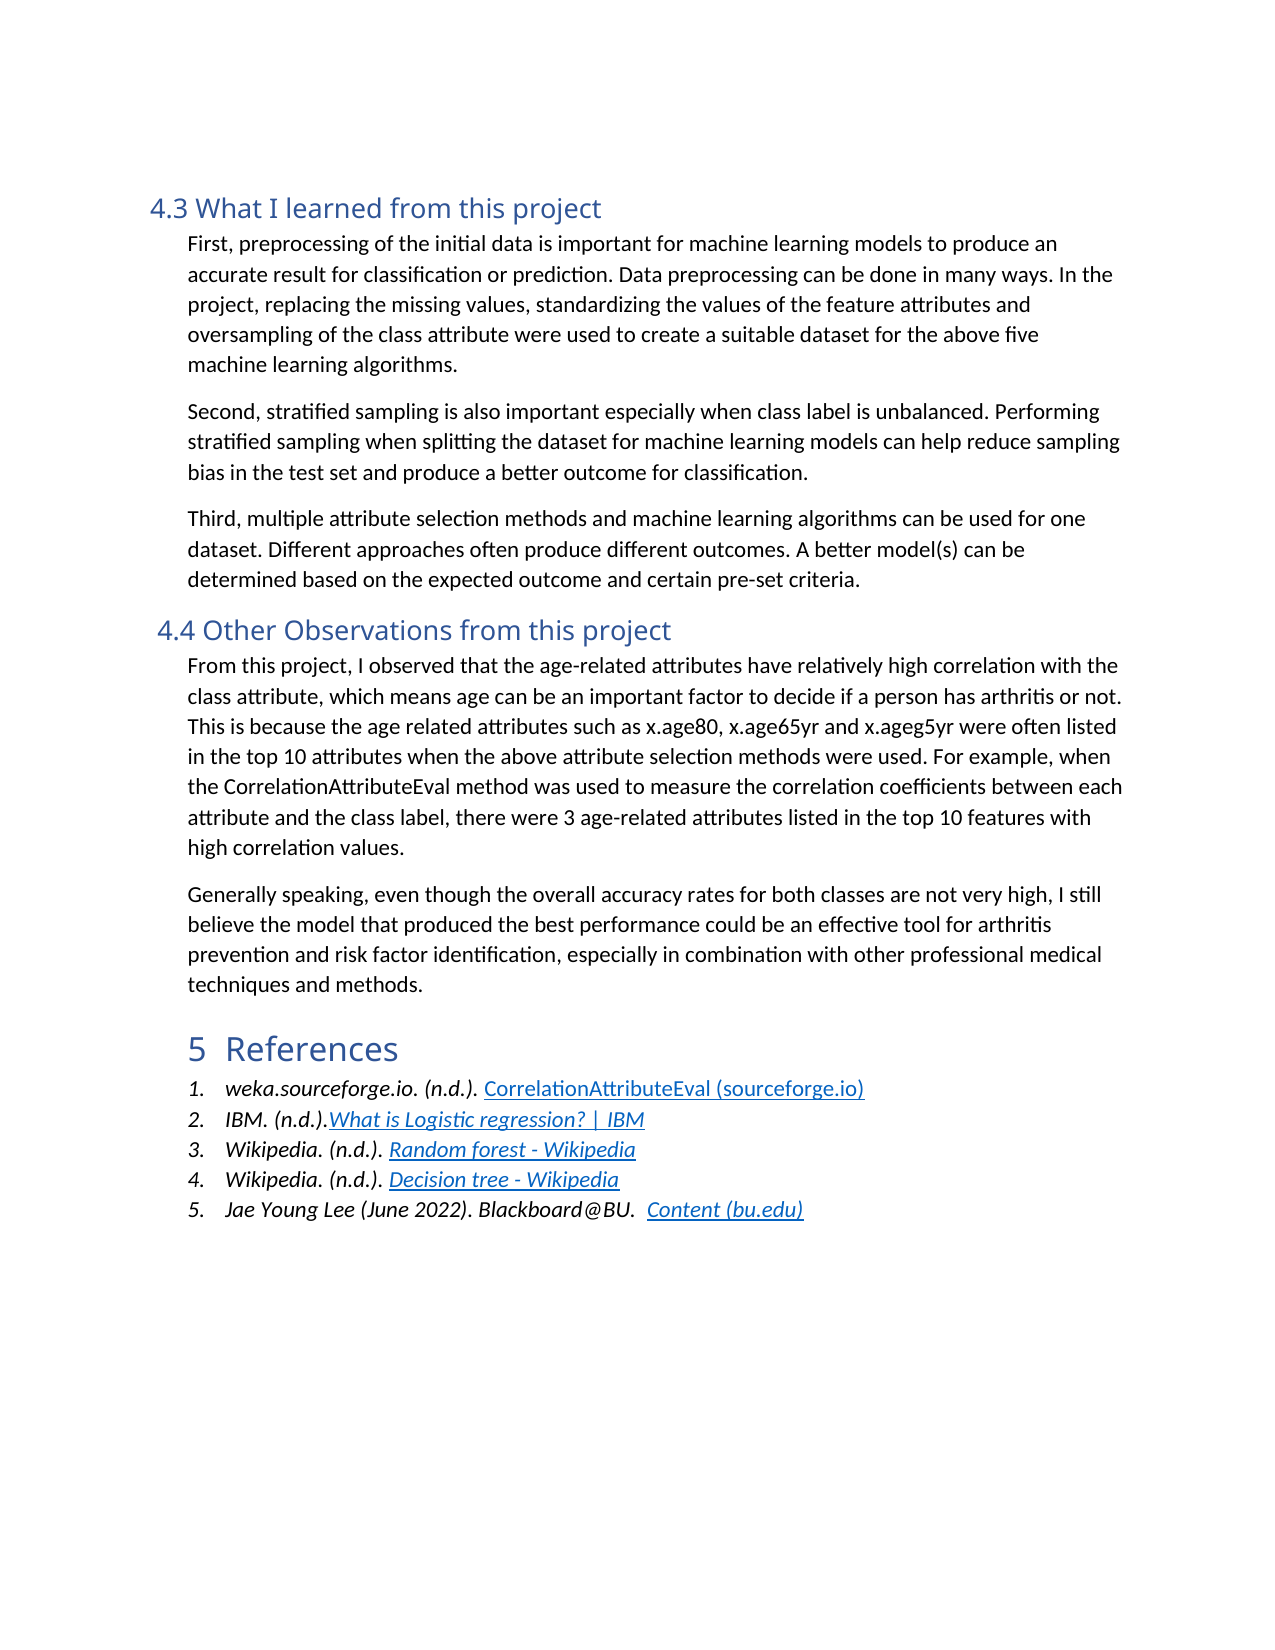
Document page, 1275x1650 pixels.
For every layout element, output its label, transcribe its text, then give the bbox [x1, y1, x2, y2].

subtitle 4.3 What I learned from this project [150, 150, 1125, 227]
list Jae Young Lee (June 2022). Blackboard@BU. Content (bu.edu) [187, 1195, 1125, 1223]
text First, preprocessing of the initial data is important for machine learning models to produce an accurate result for classification or prediction. Data preprocessing can be done in many ways. In the project, replacing the missing values, standardizing the values of the feature attributes and oversampling of the class attribute were used to create a suitable dataset for the above five machine learning algorithms. [187, 229, 1125, 378]
subtitle References [187, 1026, 1125, 1071]
text From this project, I observed that the age-related attributes have relatively high correlation with the class attribute, which means age can be an important factor to decide if a person has arthritis or not. This is because the age related attributes such as x.age80, x.age65yr and x.ageg5yr were often listed in the top 10 attributes when the above attribute selection methods were used. For example, when the CorrelationAttributeEval method was used to measure the correlation coefficients between each attribute and the class label, there were 3 age-related attributes listed in the top 10 features with high correlation values. [187, 652, 1125, 861]
text Generally speaking, even though the overall accuracy rates for both classes are not very high, I still believe the model that produced the best performance could be an effective tool for arthritis prevention and risk factor identification, especially in combination with other professional medical techniques and methods. [187, 880, 1125, 998]
list IBM. (n.d.).What is Logistic regression? | IBM [187, 1105, 1125, 1133]
subtitle 4.4 Other Observations from this project [150, 612, 1125, 649]
list Wikipedia. (n.d.). Random forest - Wikipedia [187, 1135, 1125, 1163]
list Wikipedia. (n.d.). Decision tree - Wikipedia [187, 1165, 1125, 1193]
text Third, multiple attribute selection methods and machine learning algorithms can be used for one dataset. Different approaches often produce different outcomes. A better model(s) can be determined based on the expected outcome and certain pre-set criteria. [187, 504, 1125, 593]
text Second, stratified sampling is also important especially when class label is unbalanced. Performing stratified sampling when splitting the dataset for machine learning models can help reduce sampling bias in the test set and produce a better outcome for classification. [187, 397, 1125, 486]
list weka.sourceforge.io. (n.d.). CorrelationAttributeEval (sourceforge.io) [187, 1074, 1125, 1103]
